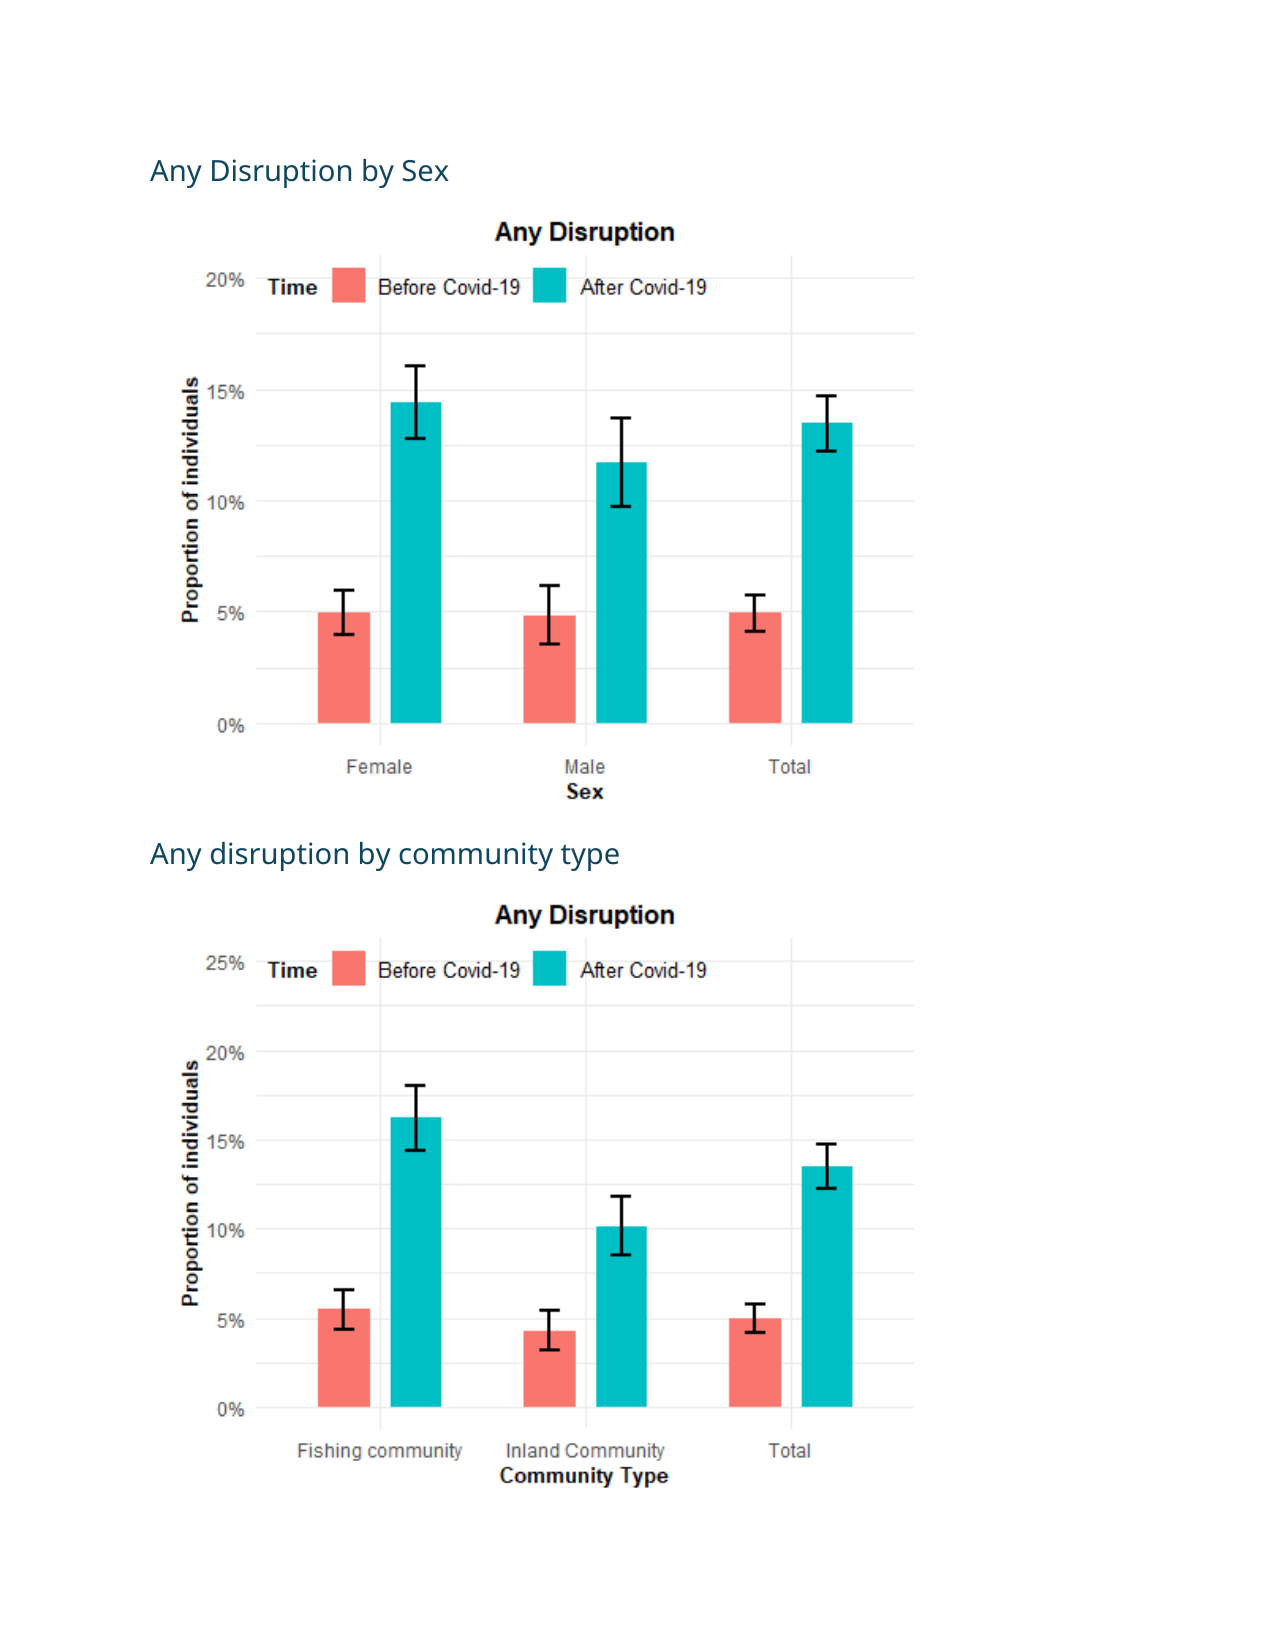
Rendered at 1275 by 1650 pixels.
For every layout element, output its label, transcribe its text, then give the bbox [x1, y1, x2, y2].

subtitle Any Disruption by Sex [150, 150, 1125, 190]
picture [168, 208, 927, 815]
subtitle Any disruption by community type [150, 833, 1125, 873]
picture [168, 892, 927, 1499]
